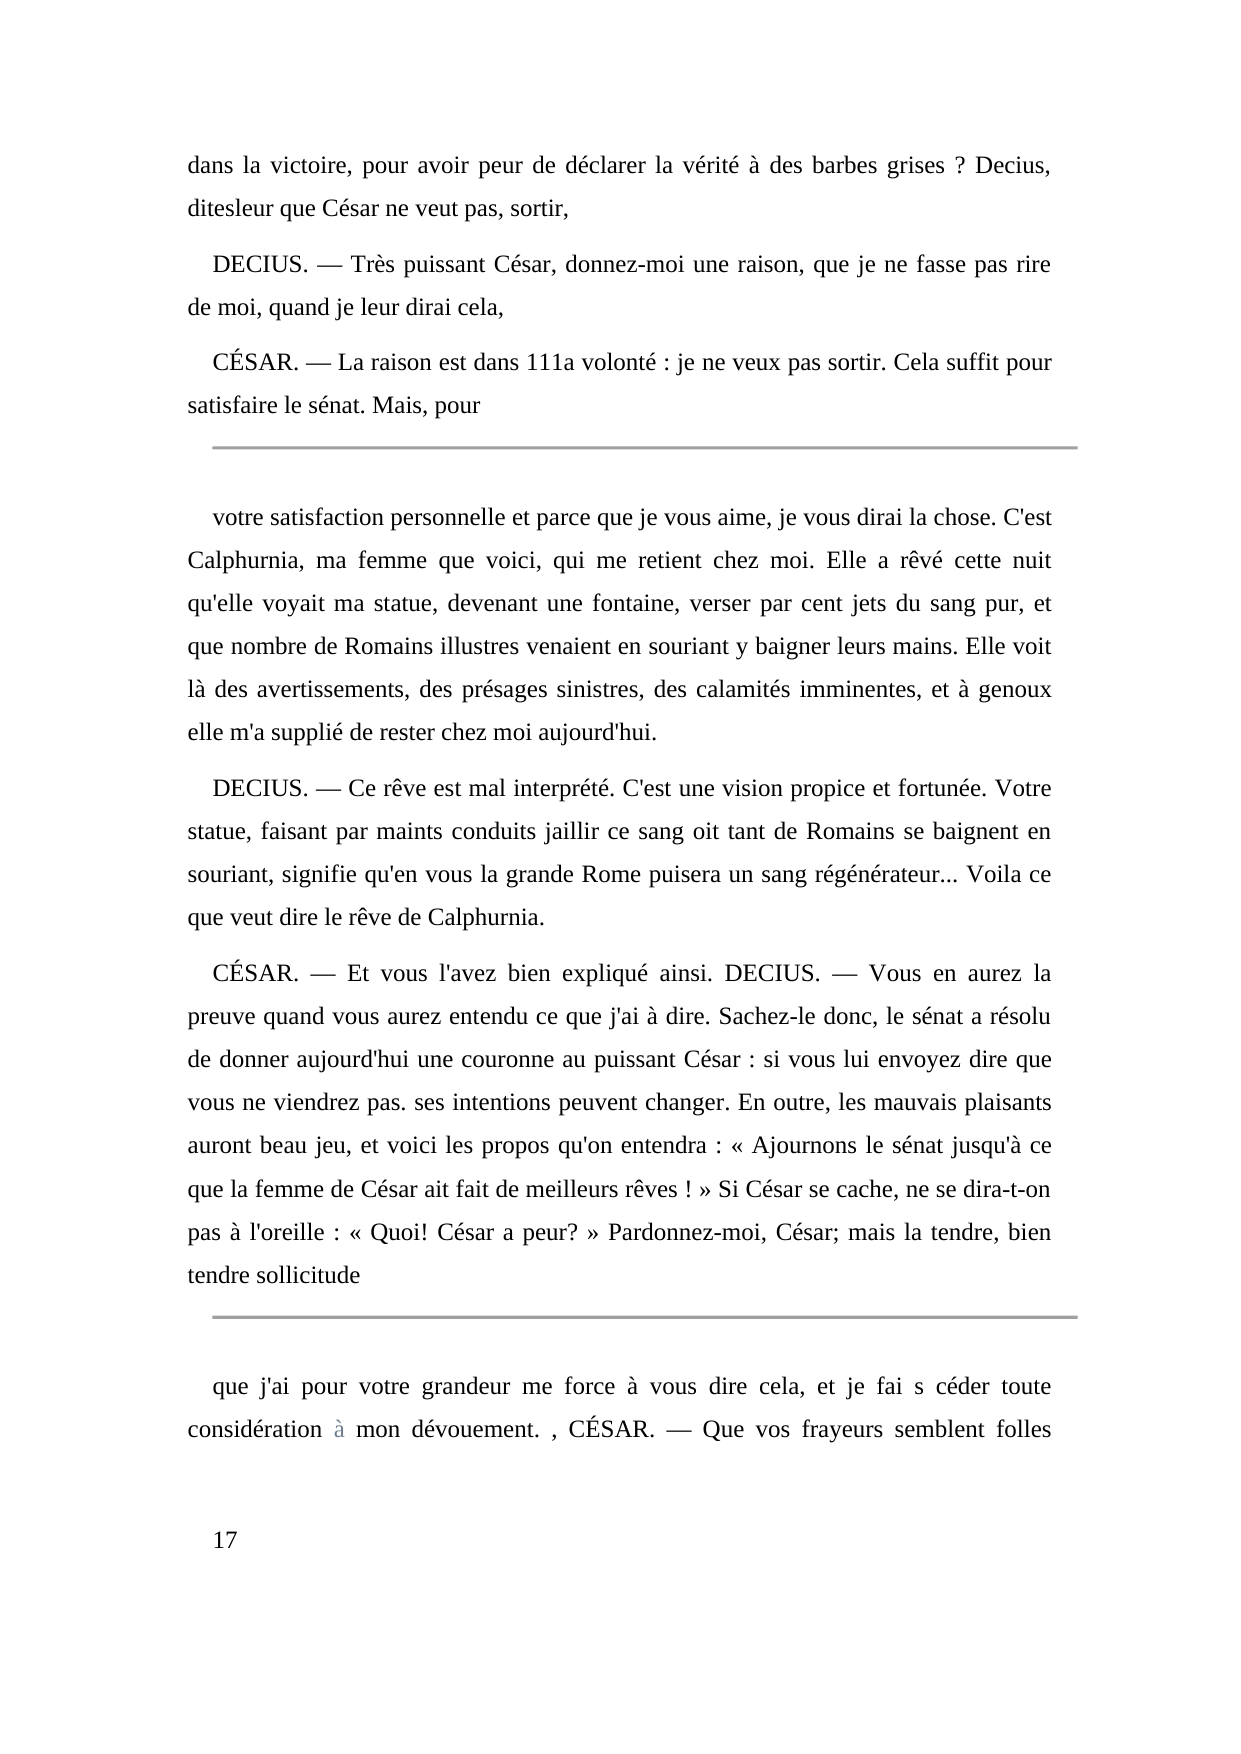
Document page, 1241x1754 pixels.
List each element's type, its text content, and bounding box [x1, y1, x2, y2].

text DECIUS. — Très puissant César, donnez-moi une raison, que je ne fasse pas rire de moi, quand je leur dirai cela, [187, 249, 1053, 321]
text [187, 150, 1053, 222]
text votre satisfaction personnelle et parce que je vous aime, je vous dirai la chose. C'est Calphurnia, ma femme que voici, qui me retient chez moi. Elle a rêvé cette nuit qu'elle voyait ma statue, devenant une fontaine, verser par cent jets du sang pur, et que nombre de Romains illustres venaient en souriant y baigner leurs mains. Elle voit là des avertissements, des présages sinistres, des calamités imminentes, et à genoux elle m'a supplié de rester chez moi aujourd'hui. [187, 502, 1053, 746]
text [187, 1371, 1053, 1443]
text DECIUS. — Ce rêve est mal interprété. C'est une vision propice et fortunée. Votre statue, faisant par maints conduits jaillir ce sang oit tant de Romains se baignent en souriant, signifie qu'en vous la grande Rome puisera un sang régénérateur... Voila ce que veut dire le rêve de Calphurnia. [187, 773, 1053, 931]
text CÉSAR. — La raison est dans 111a volonté : je ne veux pas sortir. Cela suffit pour satisfaire le sénat. Mais, pour [187, 347, 1053, 419]
text CÉSAR. — Et vous l'avez bien expliqué ainsi. DECIUS. — Vous en aurez la preuve quand vous aurez entendu ce que j'ai à dire. Sachez-le donc, le sénat a résolu de donner aujourd'hui une couronne au puissant César : si vous lui envoyez dire que vous ne viendrez pas. ses intentions peuvent changer. En outre, les mauvais plaisants auront beau jeu, et voici les propos qu'on entendra : « Ajournons le sénat jusqu'à ce que la femme de César ait fait de meilleurs rêves ! » Si César se cache, ne se dira-t-on pas à l'oreille : « Quoi! César a peur? » Pardonnez-moi, César; mais la tendre, bien tendre sollicitude [187, 958, 1053, 1289]
